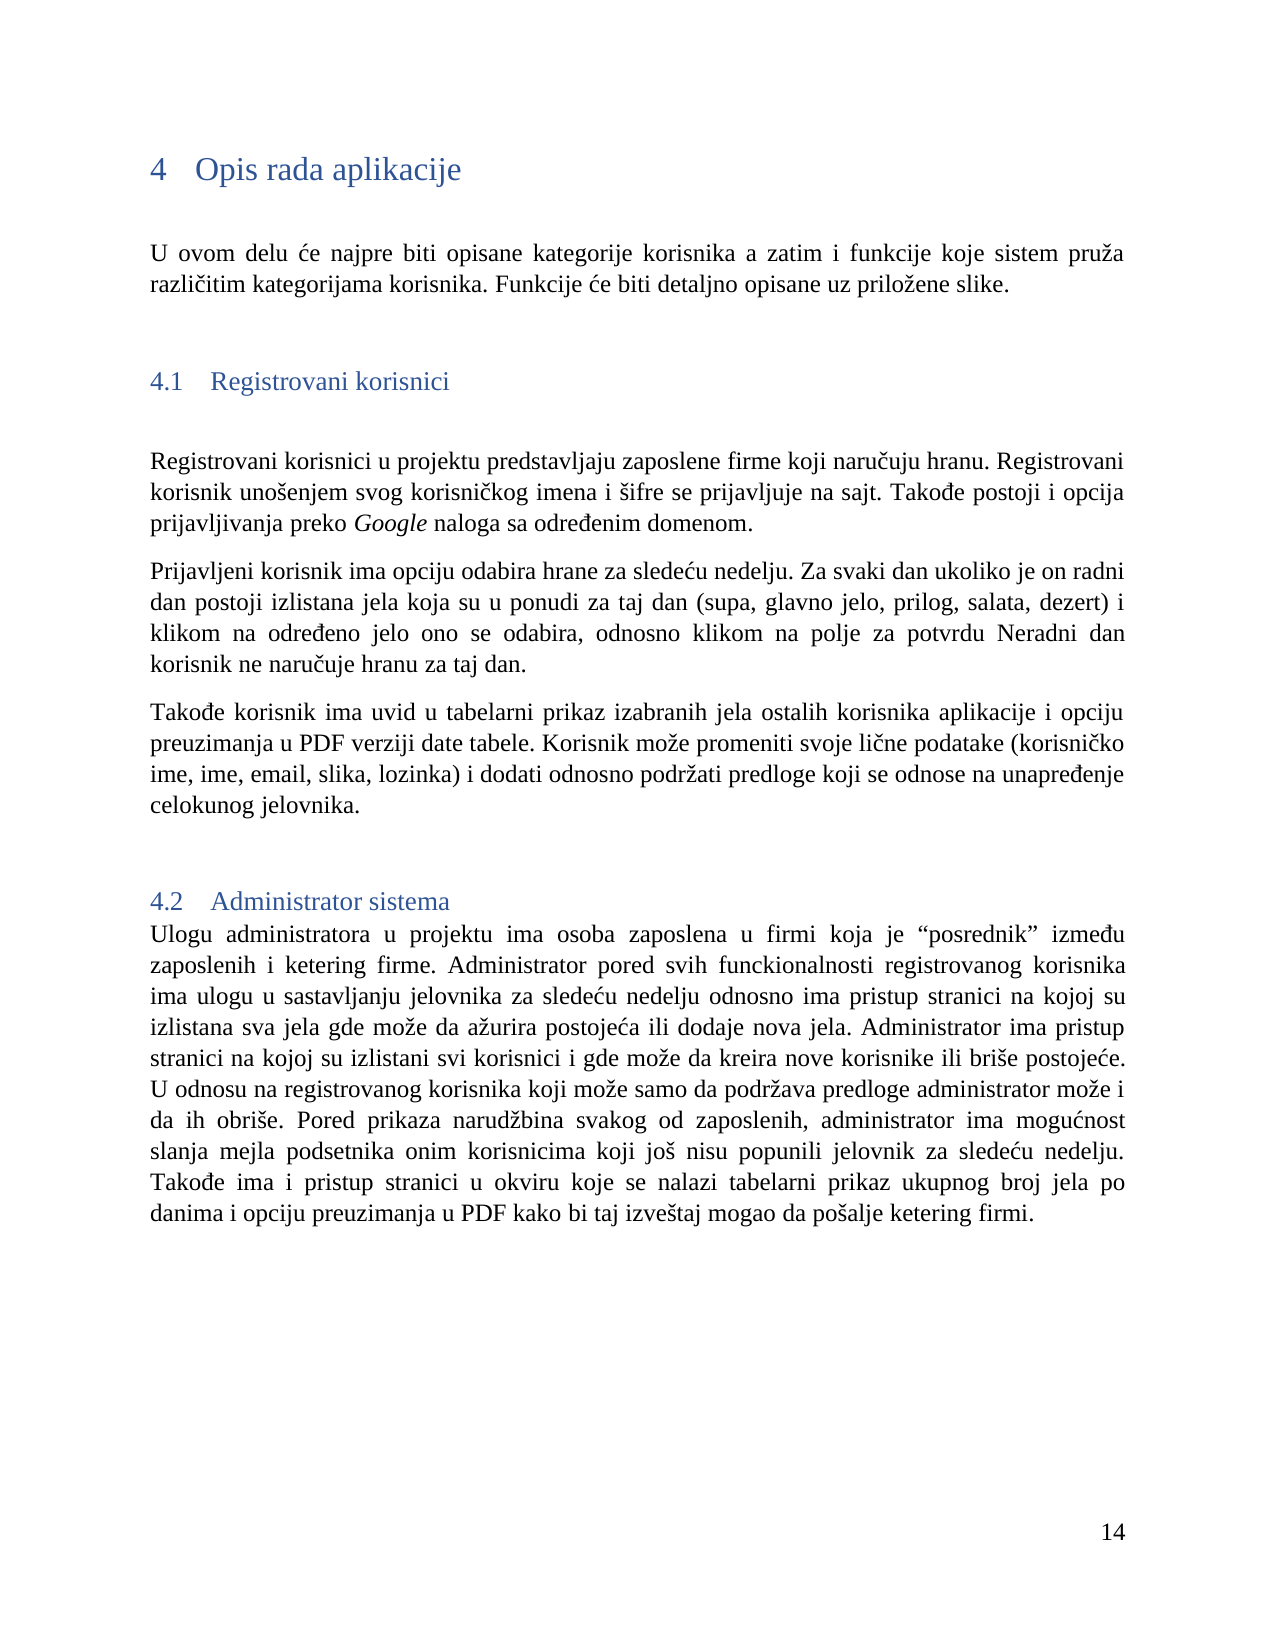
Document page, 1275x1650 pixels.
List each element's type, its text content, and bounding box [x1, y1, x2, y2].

text Ulogu administratora u projektu ima osoba zaposlena u firmi koja je “posrednik” između zaposlenih i ketering firme. Administrator pored svih funckionalnosti registrovanog korisnika ima ulogu u sastavljanju jelovnika za sledeću nedelju odnosno ima pristup stranici na kojoj su izlistana sva jela gde može da ažurira postojeća ili dodaje nova jela. Administrator ima pristup stranici na kojoj su izlistani svi korisnici i gde može da kreira nove korisnike ili briše postojeće. U odnosu na registrovanog korisnika koji može samo da podržava predloge administrator može i da ih obriše. Pored prikaza narudžbina svakog od zaposlenih, administrator ima mogućnost slanja mejla podsetnika onim korisnicima koji još nisu popunili jelovnik za sledeću nedelju. Takođe ima i pristup stranici u okviru koje se nalazi tabelarni prikaz ukupnog broj jela po danima i opciju preuzimanja u PDF kako bi taj izveštaj mogao da pošalje ketering firmi. [150, 919, 1126, 1227]
text U ovom delu će najpre biti opisane kategorije korisnika a zatim i funkcije koje sistem pruža različitim kategorijama korisnika. Funkcije će biti detaljno opisane uz priložene slike. [150, 238, 1125, 298]
text Prijavljeni korisnik ima opciju odabira hrane za sledeću nedelju. Za svaki dan ukoliko je on radni dan postoji izlistana jela koja su u ponudi za taj dan (supa, glavno jelo, prilog, salata, dezert) i klikom na određeno jelo ono se odabira, odnosno klikom na polje za potvrdu Neradni dan korisnik ne naručuje hranu za taj dan. [150, 556, 1125, 678]
subtitle Administrator sistema [150, 885, 1137, 916]
text Registrovani korisnici u projektu predstavljaju zaposlene firme koji naručuju hranu. Registrovani korisnik unošenjem svog korisničkog imena i šifre se prijavljuje na sajt. Takođe postoji i opcija prijavljivanja preko Google naloga sa određenim domenom. [150, 446, 1125, 537]
text Takođe korisnik ima uvid u tabelarni prikaz izabranih jela ostalih korisnika aplikacije i opciju preuzimanja u PDF verziji date tabele. Korisnik može promeniti svoje lične podatake (korisničko ime, ime, email, slika, lozinka) i dodati odnosno podržati predloge koji se odnose na unapređenje celokunog jelovnika. [150, 697, 1125, 819]
subtitle Registrovani korisnici [150, 365, 1137, 396]
subtitle Opis rada aplikacije [150, 149, 1137, 187]
